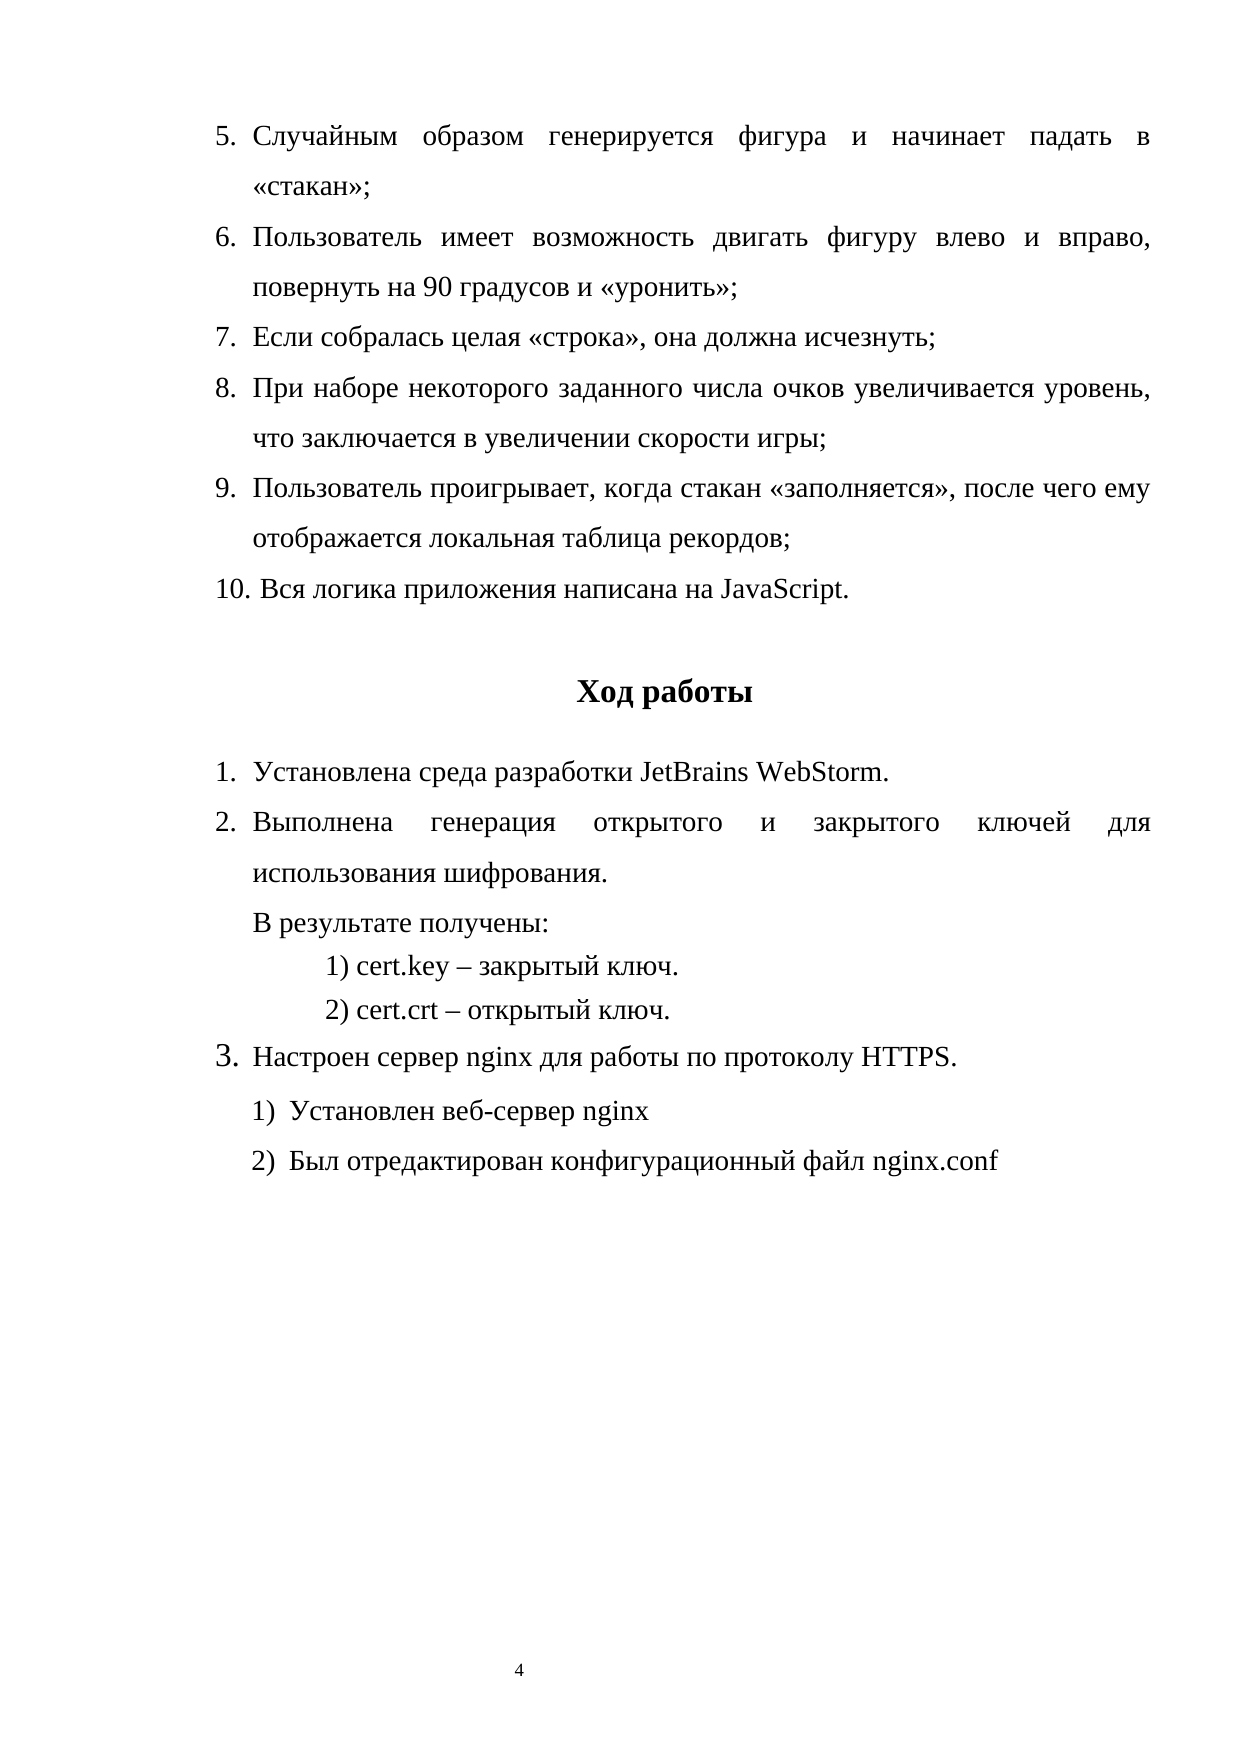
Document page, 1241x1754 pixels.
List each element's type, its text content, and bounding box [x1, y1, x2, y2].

text В результате получены: [252, 905, 1152, 938]
list Вся логика приложения написана на JavaScript. [215, 571, 1152, 604]
list Если собралась целая «строка», она должна исчезнуть; [215, 319, 1152, 353]
text 2) cert.crt – открытый ключ. [252, 992, 1152, 1026]
list Случайным образом генерируется фигура и начинает падать в «стакан»; [215, 118, 1152, 202]
list Выполнена генерация открытого и закрытого ключей для использования шифрования. [215, 804, 1152, 888]
text Ход работы [177, 672, 1152, 710]
list Был отредактирован конфигурационный файл nginx.conf [251, 1143, 1152, 1177]
list При наборе некоторого заданного числа очков увеличивается уровень, что заключается в увеличении скорости игры; [215, 370, 1152, 453]
list Установлен веб-сервер nginx [251, 1093, 1152, 1127]
list Пользователь проигрывает, когда стакан «заполняется», после чего ему отображается локальная таблица рекордов; [215, 470, 1152, 554]
text 1) cert.key – закрытый ключ. [252, 948, 1152, 982]
list Установлена среда разработки JetBrains WebStorm. [215, 754, 1152, 788]
list Настроен сервер nginx для работы по протоколу HTTPS. [215, 1036, 1152, 1074]
list Пользователь имеет возможность двигать фигуру влево и вправо, повернуть на 90 градусов и «уронить»; [215, 219, 1152, 303]
